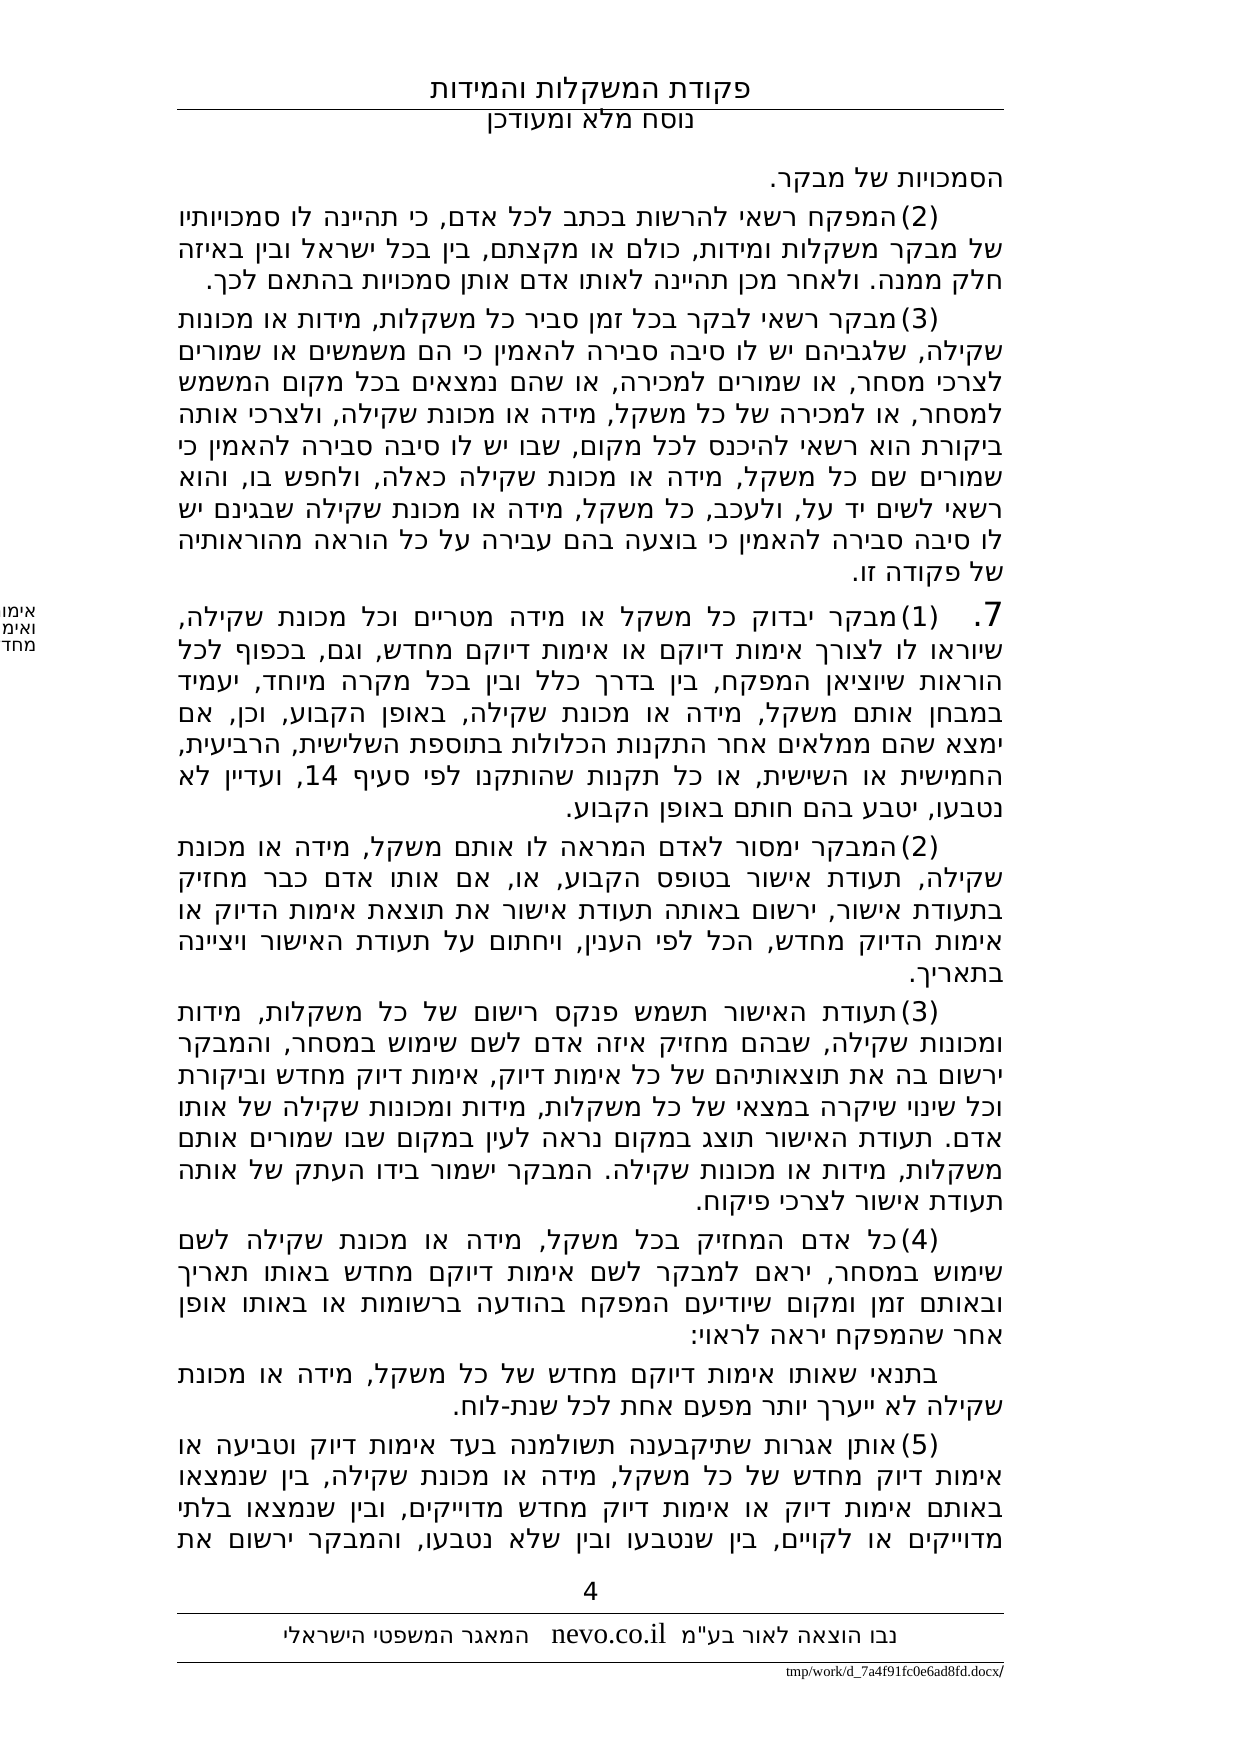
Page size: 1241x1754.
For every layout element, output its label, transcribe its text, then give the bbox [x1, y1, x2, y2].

text (3) מבקר רשאי לבקר בכל זמן סביר כל משקלות, מידות או מכונות שקילה, שלגביהם יש לו סיבה סבירה להאמין כי הם משמשים או שמורים לצרכי מסחר, או שמורים למכירה, או שהם נמצאים בכל מקום המשמש למסחר, או למכירה של כל משקל, מידה או מכונת שקילה, ולצרכי אותה ביקורת הוא רשאי להיכנס לכל מקום, שבו יש לו סיבה סבירה להאמין כי שמורים שם כל משקל, מידה או מכונת שקילה כאלה, ולחפש בו, והוא רשאי לשים יד על, ולעכב, כל משקל, מידה או מכונת שקילה שבגינם יש לו סיבה סבירה להאמין כי בוצעה בהם עבירה על כל הוראה מהוראותיה של פקודה זו. [177, 304, 1004, 588]
text (3) תעודת האישור תשמש פנקס רישום של כל משקלות, מידות ומכונות שקילה, שבהם מחזיק איזה אדם לשם שימוש במסחר, והמבקר ירשום בה את תוצאותיהם של כל אימות דיוק, אימות דיוק מחדש וביקורת וכל שינוי שיקרה במצאי של כל משקלות, מידות ומכונות שקילה של אותו אדם. תעודת האישור תוצג במקום נראה לעין במקום שבו שמורים אותם משקלות, מידות או מכונות שקילה. המבקר ישמור בידו העתק של אותה תעודת אישור לצרכי פיקוח. [177, 996, 1004, 1217]
text (2) המבקר ימסור לאדם המראה לו אותם משקל, מידה או מכונת שקילה, תעודת אישור בטופס הקבוע, או, אם אותו אדם כבר מחזיק בתעודת אישור, ירשום באותה תעודת אישור את תוצאת אימות הדיוק או אימות הדיוק מחדש, הכל לפי הענין, ויחתום על תעודת האישור ויציינה בתאריך. [177, 831, 1004, 989]
text (4) כל אדם המחזיק בכל משקל, מידה או מכונת שקילה לשם שימוש במסחר, יראם למבקר לשם אימות דיוקם מחדש באותו תאריך ובאותם זמן ומקום שיודיעם המפקח בהודעה ברשומות או באותו אופן אחר שהמפקח יראה לראוי: [177, 1225, 1004, 1351]
text 7. (1) מבקר יבדוק כל משקל או מידה מטריים וכל מכונת שקילה, שיוראו לו לצורך אימות דיוקם או אימות דיוקם מחדש, וגם, בכפוף לכל הוראות שיוציאן המפקח, בין בדרך כלל ובין בכל מקרה מיוחד, יעמיד במבחן אותם משקל, מידה או מכונת שקילה, באופן הקבוע, וכן, אם ימצא שהם ממלאים אחר התקנות הכלולות בתוספת השלישית, הרביעית, החמישית או השישית, או כל תקנות שהותקנו לפי סעיף 14, ועדיין לא נטבעו, יטבע בהם חותם באופן הקבוע. [177, 595, 1004, 823]
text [177, 162, 1004, 194]
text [177, 1429, 1004, 1555]
text (2) המפקח רשאי להרשות בכתב לכל אדם, כי תהיינה לו סמכויותיו של מבקר משקלות ומידות, כולם או מקצתם, בין בכל ישראל ובין באיזה חלק ממנה. ולאחר מכן תהיינה לאותו אדם אותן סמכויות בהתאם לכך. [177, 201, 1004, 296]
text בתנאי שאותו אימות דיוקם מחדש של כל משקל, מידה או מכונת שקילה לא ייערך יותר מפעם אחת לכל שנת-לוח. [177, 1358, 1004, 1422]
